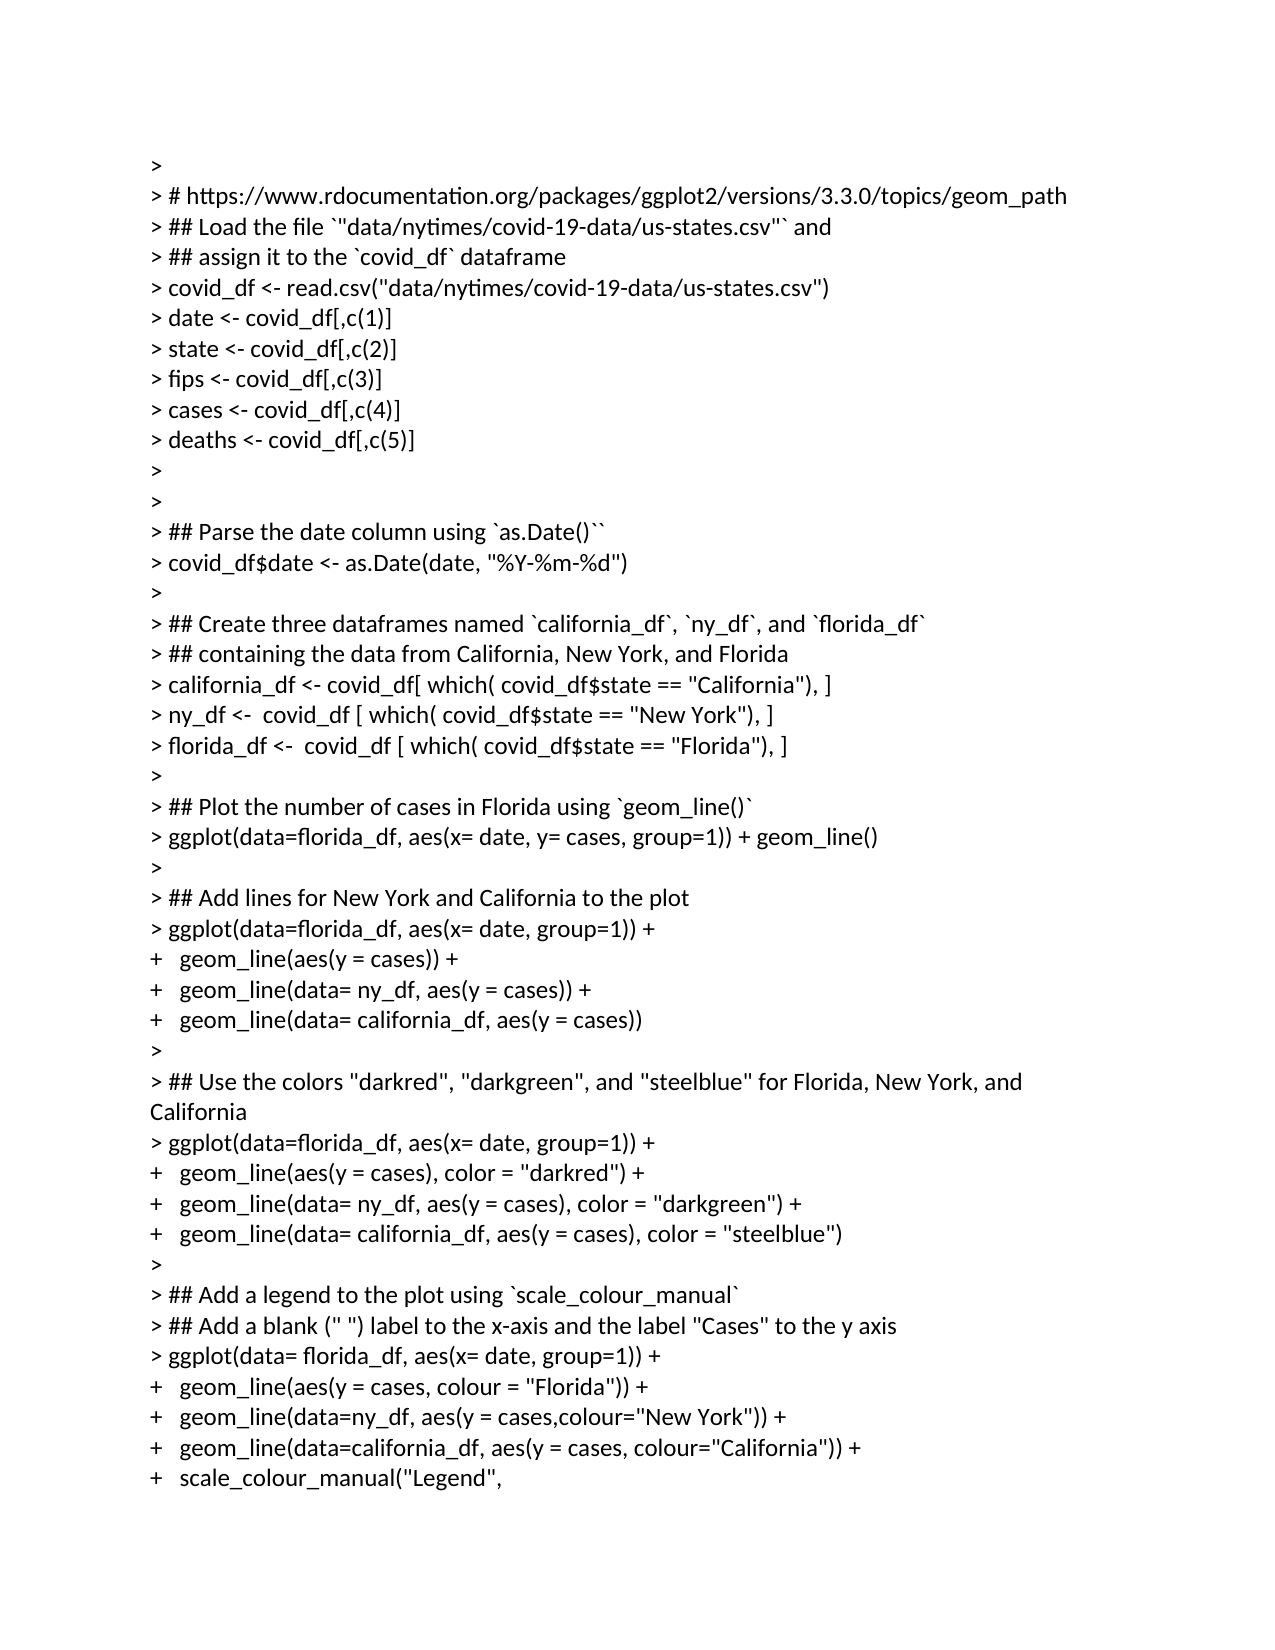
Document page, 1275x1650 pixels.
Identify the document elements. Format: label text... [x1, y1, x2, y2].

text > ## Plot the number of cases in Florida using `geom_line()` [150, 791, 1125, 821]
text > ggplot(data= florida_df, aes(x= date, group=1)) + [150, 1340, 1125, 1371]
text > ## containing the data from California, New York, and Florida [150, 638, 1125, 669]
text > ## assign it to the `covid_df` dataframe [150, 242, 1125, 272]
text > ## Parse the date column using `as.Date()`` [150, 516, 1125, 547]
text + geom_line(aes(y = cases)) + [150, 943, 1125, 974]
text + geom_line(aes(y = cases), color = "darkred") + [150, 1157, 1125, 1188]
text > deaths <- covid_df[,c(5)] [150, 425, 1125, 455]
text + geom_line(data= california_df, aes(y = cases)) [150, 1004, 1125, 1035]
text > ## Add a legend to the plot using `scale_colour_manual` [150, 1279, 1125, 1310]
text > [150, 150, 1125, 181]
text > date <- covid_df[,c(1)] [150, 303, 1125, 333]
text + geom_line(data= ny_df, aes(y = cases)) + [150, 974, 1125, 1004]
text > fips <- covid_df[,c(3)] [150, 364, 1125, 394]
text + geom_line(aes(y = cases, colour = "Florida")) + [150, 1371, 1125, 1401]
text > [150, 1035, 1125, 1066]
text > ## Add lines for New York and California to the plot [150, 882, 1125, 913]
text + geom_line(data=ny_df, aes(y = cases,colour="New York")) + [150, 1401, 1125, 1432]
text + geom_line(data= ny_df, aes(y = cases), color = "darkgreen") + [150, 1188, 1125, 1218]
text > covid_df <- read.csv("data/nytimes/covid-19-data/us-states.csv") [150, 272, 1125, 303]
text > ## Load the file `"data/nytimes/covid-19-data/us-states.csv"` and [150, 211, 1125, 242]
text > [150, 852, 1125, 882]
text > ggplot(data=florida_df, aes(x= date, group=1)) + [150, 913, 1125, 943]
text > [150, 577, 1125, 608]
text > ny_df <- covid_df [ which( covid_df$state == "New York"), ] [150, 699, 1125, 730]
text > ## Add a blank (" ") label to the x-axis and the label "Cases" to the y axis [150, 1310, 1125, 1340]
text > state <- covid_df[,c(2)] [150, 333, 1125, 364]
text + scale_colour_manual("Legend", [150, 1462, 1125, 1493]
text > covid_df$date <- as.Date(date, "%Y-%m-%d") [150, 547, 1125, 577]
text + geom_line(data=california_df, aes(y = cases, colour="California")) + [150, 1432, 1125, 1462]
text > ggplot(data=florida_df, aes(x= date, y= cases, group=1)) + geom_line() [150, 821, 1125, 852]
text > [150, 760, 1125, 791]
text > florida_df <- covid_df [ which( covid_df$state == "Florida"), ] [150, 730, 1125, 760]
text > [150, 486, 1125, 516]
text > ggplot(data=florida_df, aes(x= date, group=1)) + [150, 1127, 1125, 1157]
text > ## Use the colors "darkred", "darkgreen", and "steelblue" for Florida, New York, and California [150, 1066, 1125, 1127]
text > cases <- covid_df[,c(4)] [150, 394, 1125, 425]
text > [150, 455, 1125, 486]
text + geom_line(data= california_df, aes(y = cases), color = "steelblue") [150, 1218, 1125, 1249]
text > ## Create three dataframes named `california_df`, `ny_df`, and `florida_df` [150, 608, 1125, 638]
text > [150, 1249, 1125, 1279]
text > california_df <- covid_df[ which( covid_df$state == "California"), ] [150, 669, 1125, 699]
text > # https://www.rdocumentation.org/packages/ggplot2/versions/3.3.0/topics/geom_path [150, 181, 1125, 211]
